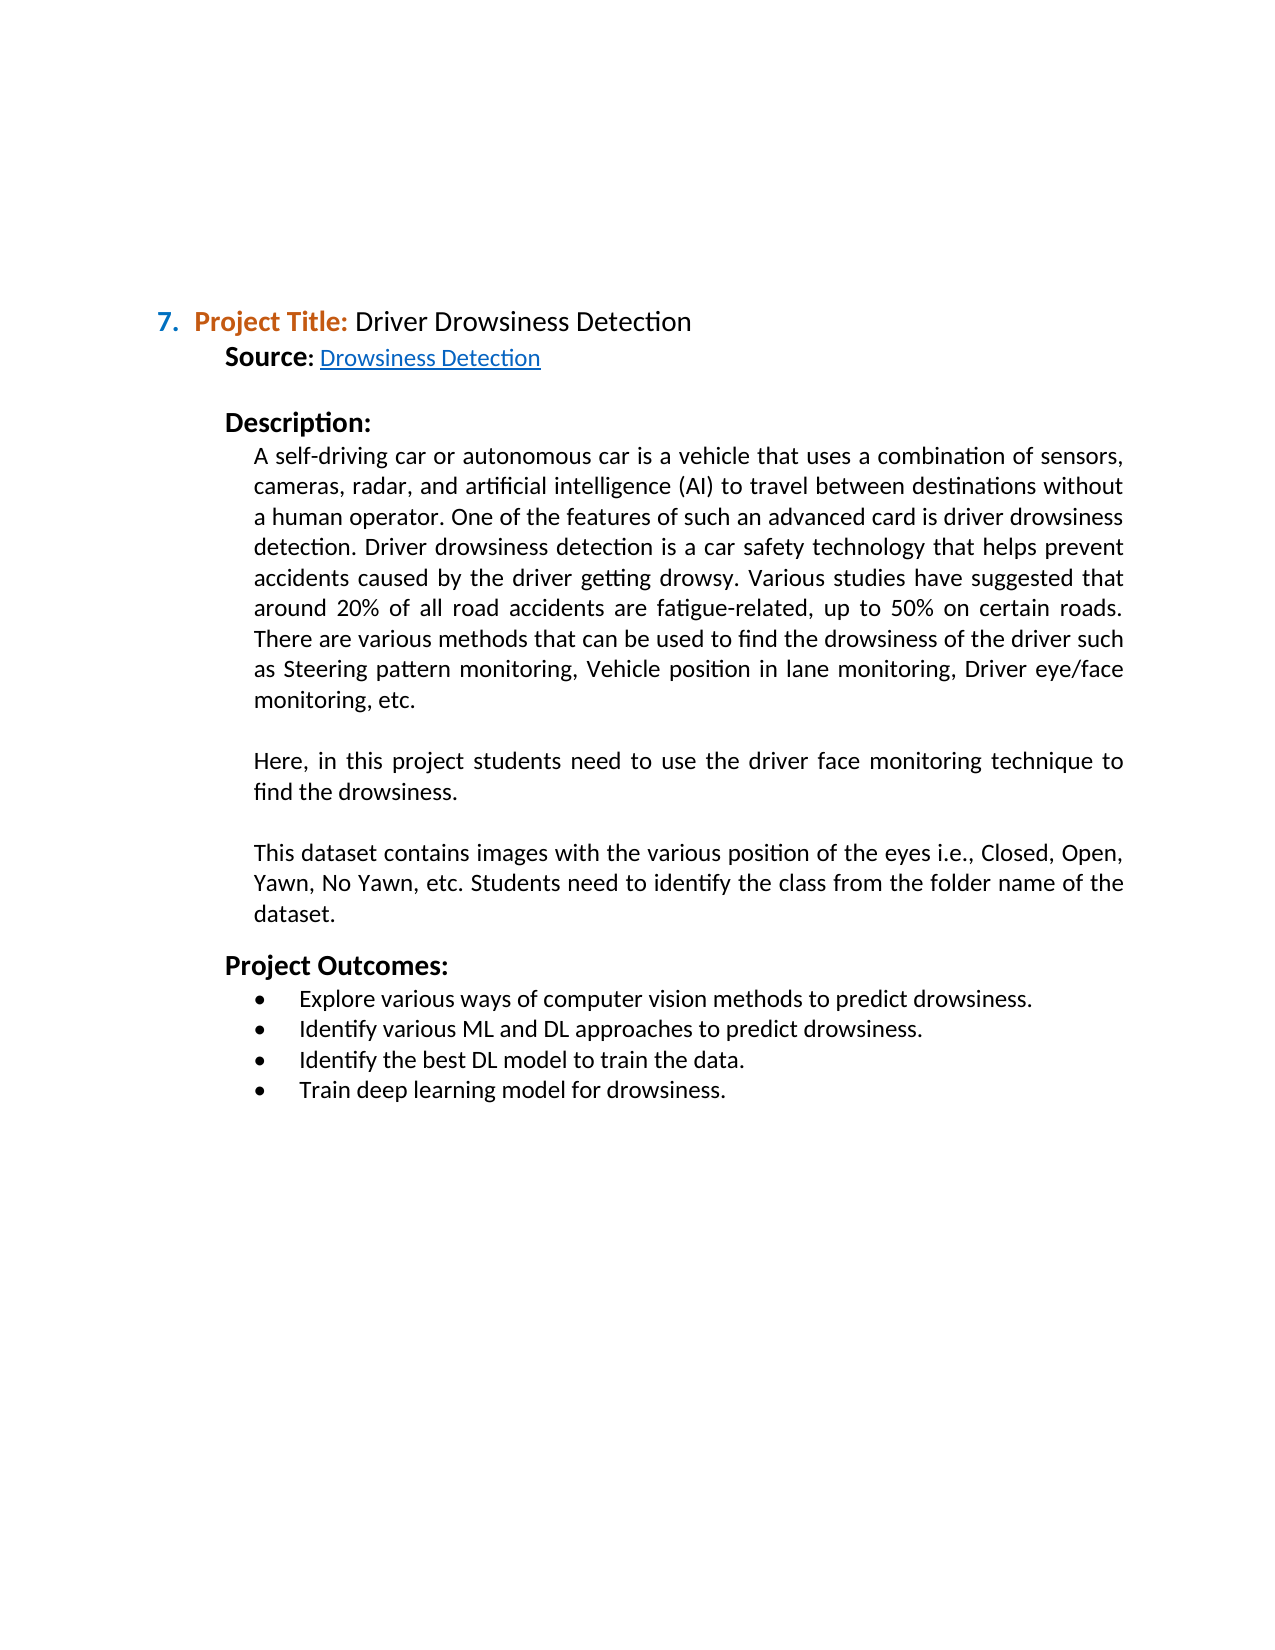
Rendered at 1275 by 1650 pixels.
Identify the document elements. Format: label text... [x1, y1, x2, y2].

list This dataset contains images with the various position of the eyes i.e., Closed, Open, Yawn, No Yawn, etc. Students need to identify the class from the folder name of the dataset. [253, 837, 1125, 928]
list Project Title: Driver Drowsiness Detection [157, 303, 1125, 338]
list Identify various ML and DL approaches to predict drowsiness. [253, 1013, 1125, 1044]
list Project Outcomes: [225, 947, 1125, 983]
list A self-driving car or autonomous car is a vehicle that uses a combination of sensors, cameras, radar, and artificial intelligence (AI) to travel between destinations without a human operator. One of the features of such an advanced card is driver drowsiness detection. Driver drowsiness detection is a car safety technology that helps prevent accidents caused by the driver getting drowsy. Various studies have suggested that around 20% of all road accidents are fatigue-related, up to 50% on certain roads. There are various methods that can be used to find the drowsiness of the driver such as Steering pattern monitoring, Vehicle position in lane monitoring, Driver eye/face monitoring, etc. [253, 440, 1125, 715]
list Identify the best DL model to train the data. [253, 1044, 1125, 1074]
list Explore various ways of computer vision methods to predict drowsiness. [253, 983, 1125, 1013]
list Here, in this project students need to use the driver face monitoring technique to find the drowsiness. [253, 745, 1125, 806]
list Source: Drowsiness Detection [225, 338, 1125, 374]
list Train deep learning model for drowsiness. [253, 1074, 1125, 1105]
list Description: [225, 404, 1125, 440]
